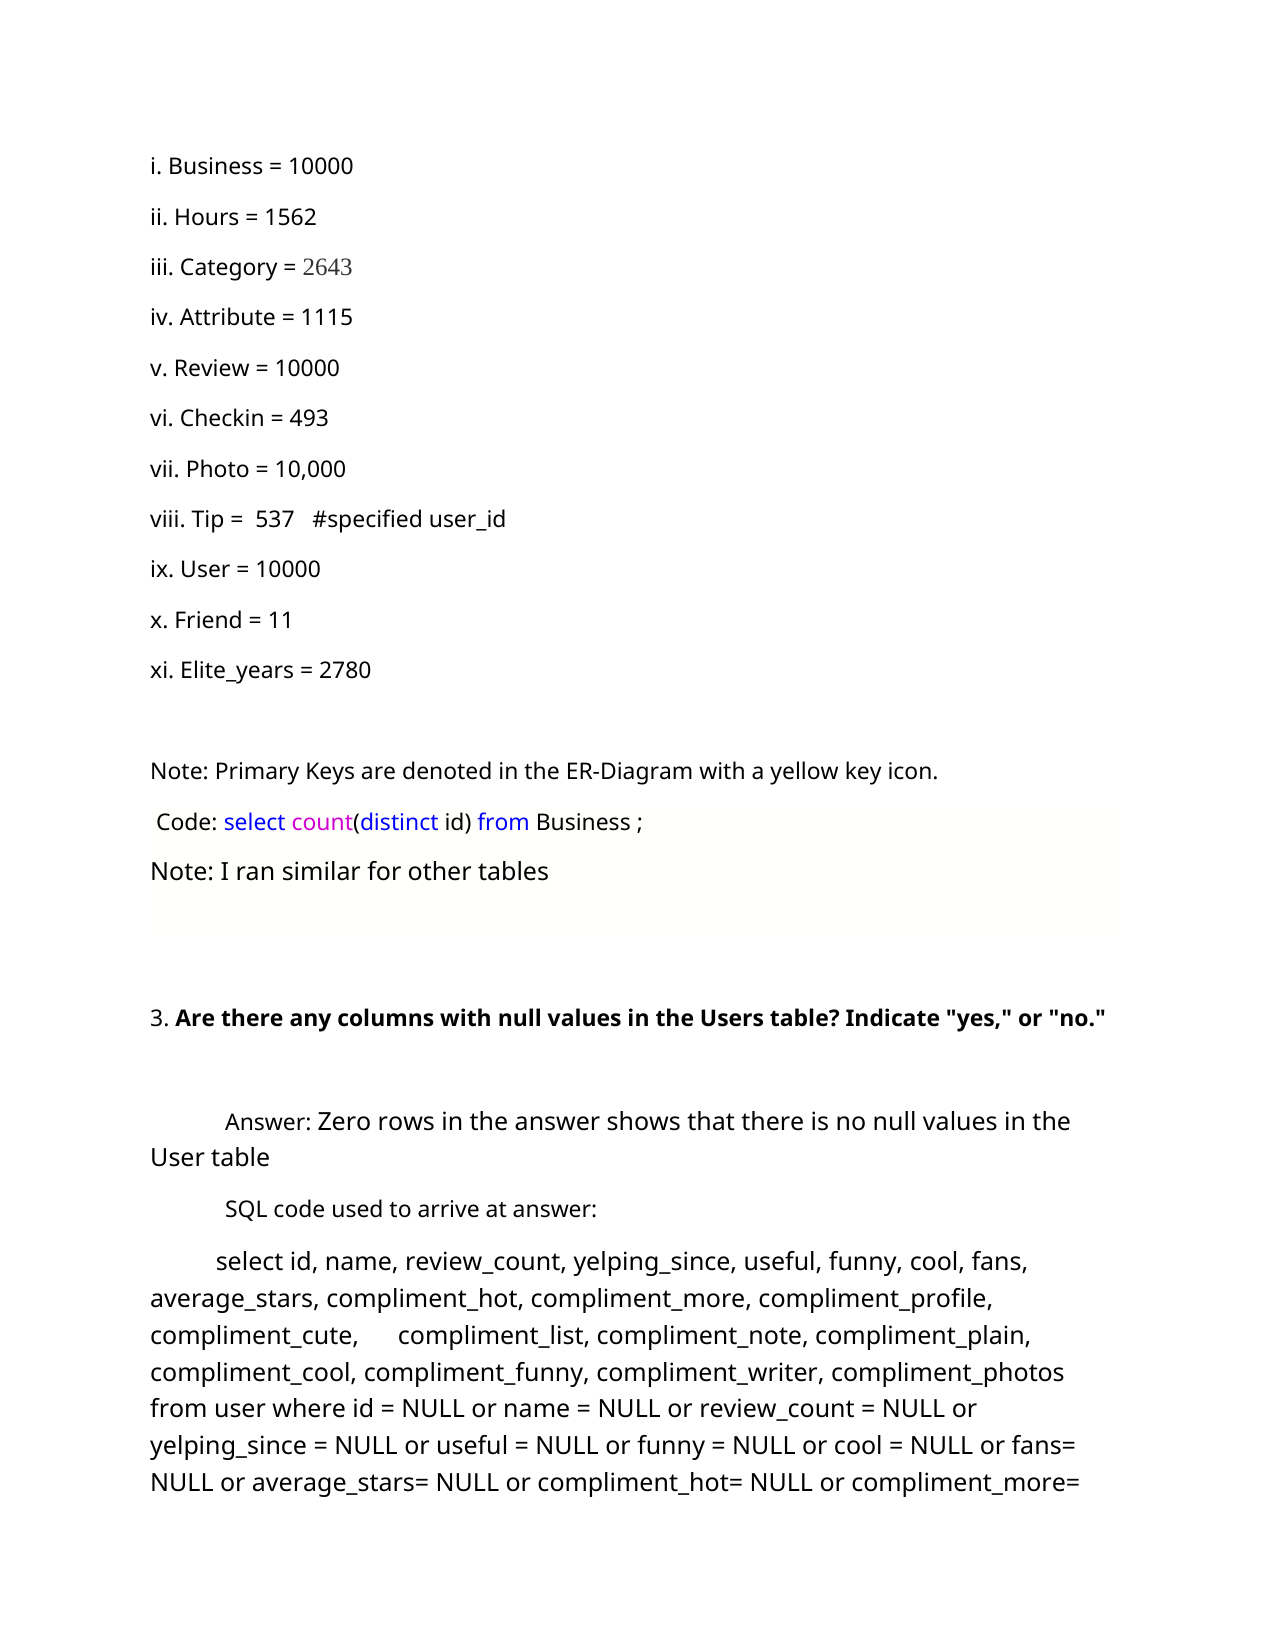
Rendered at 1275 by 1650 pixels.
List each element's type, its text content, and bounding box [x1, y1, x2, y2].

text i. Business = 10000 [150, 150, 1125, 181]
text ii. Hours = 1562 [150, 200, 1125, 232]
text vi. Checkin = 493 [150, 402, 1125, 433]
text SQL code used to arrive at answer: [150, 1193, 1125, 1225]
text Note: I ran similar for other tables [150, 853, 1125, 887]
text iii. Category = 2643 [150, 251, 1125, 282]
text v. Review = 10000 [150, 352, 1125, 383]
text viii. Tip = 537 #specified user_id [150, 503, 1125, 534]
text vii. Photo = 10,000 [150, 452, 1125, 484]
text Answer: Zero rows in the answer shows that there is no null values in the User table [150, 1103, 1125, 1174]
text iv. Attribute = 1115 [150, 301, 1125, 332]
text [150, 1244, 1125, 1498]
text xi. Elite_years = 2780 [150, 654, 1125, 685]
text ix. User = 10000 [150, 553, 1125, 584]
text 3. Are there any columns with null values in the Users table? Indicate "yes," or "no." [150, 1002, 1125, 1034]
text x. Friend = 11 [150, 604, 1125, 635]
text Note: Primary Keys are denoted in the ER-Diagram with a yellow key icon. [150, 755, 1125, 786]
text Code: select count(distinct id) from Business ; [150, 805, 1125, 837]
